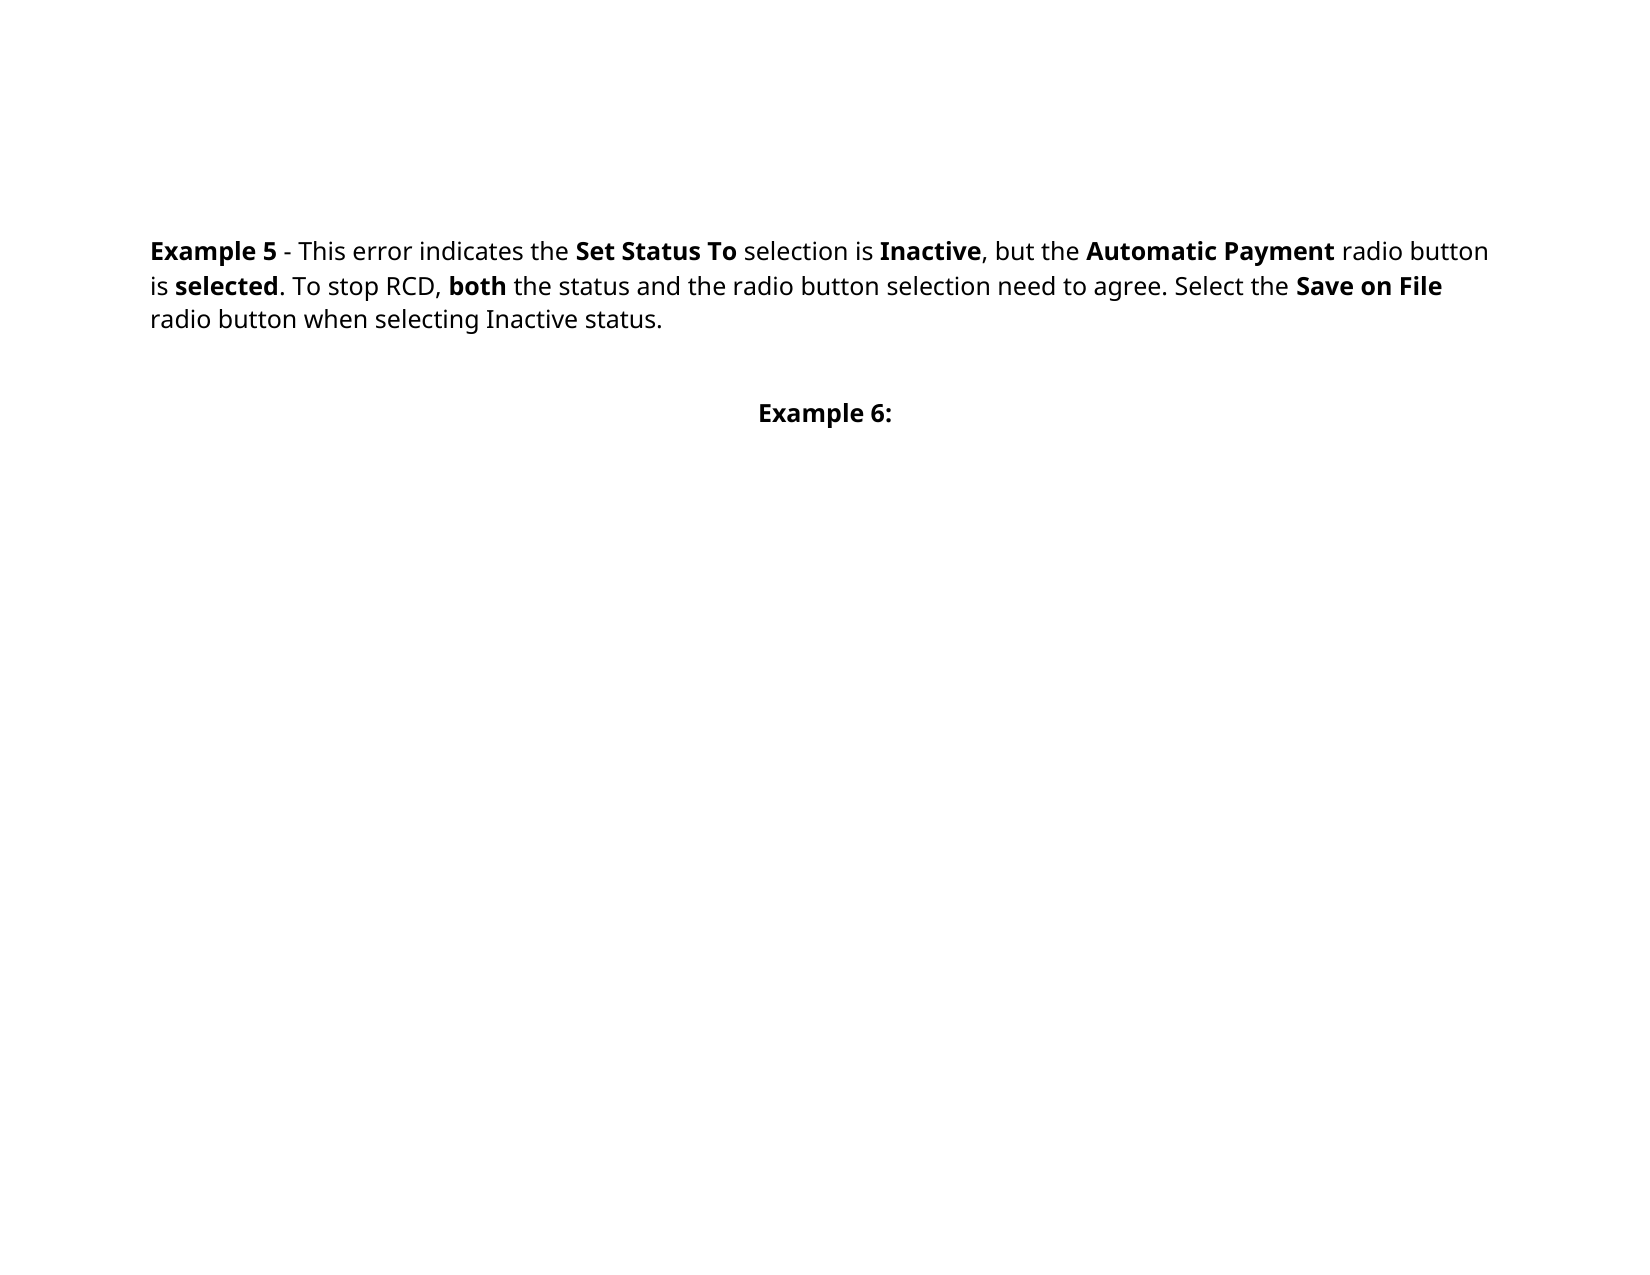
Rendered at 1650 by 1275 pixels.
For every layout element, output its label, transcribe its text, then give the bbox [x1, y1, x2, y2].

text Example 5 - This error indicates the Set Status To selection is Inactive, but the Automatic Payment radio button is selected. To stop RCD, both the status and the radio button selection need to agree. Select the Save on File radio button when selecting Inactive status. [150, 234, 1500, 336]
text Example 6: [150, 395, 1500, 429]
